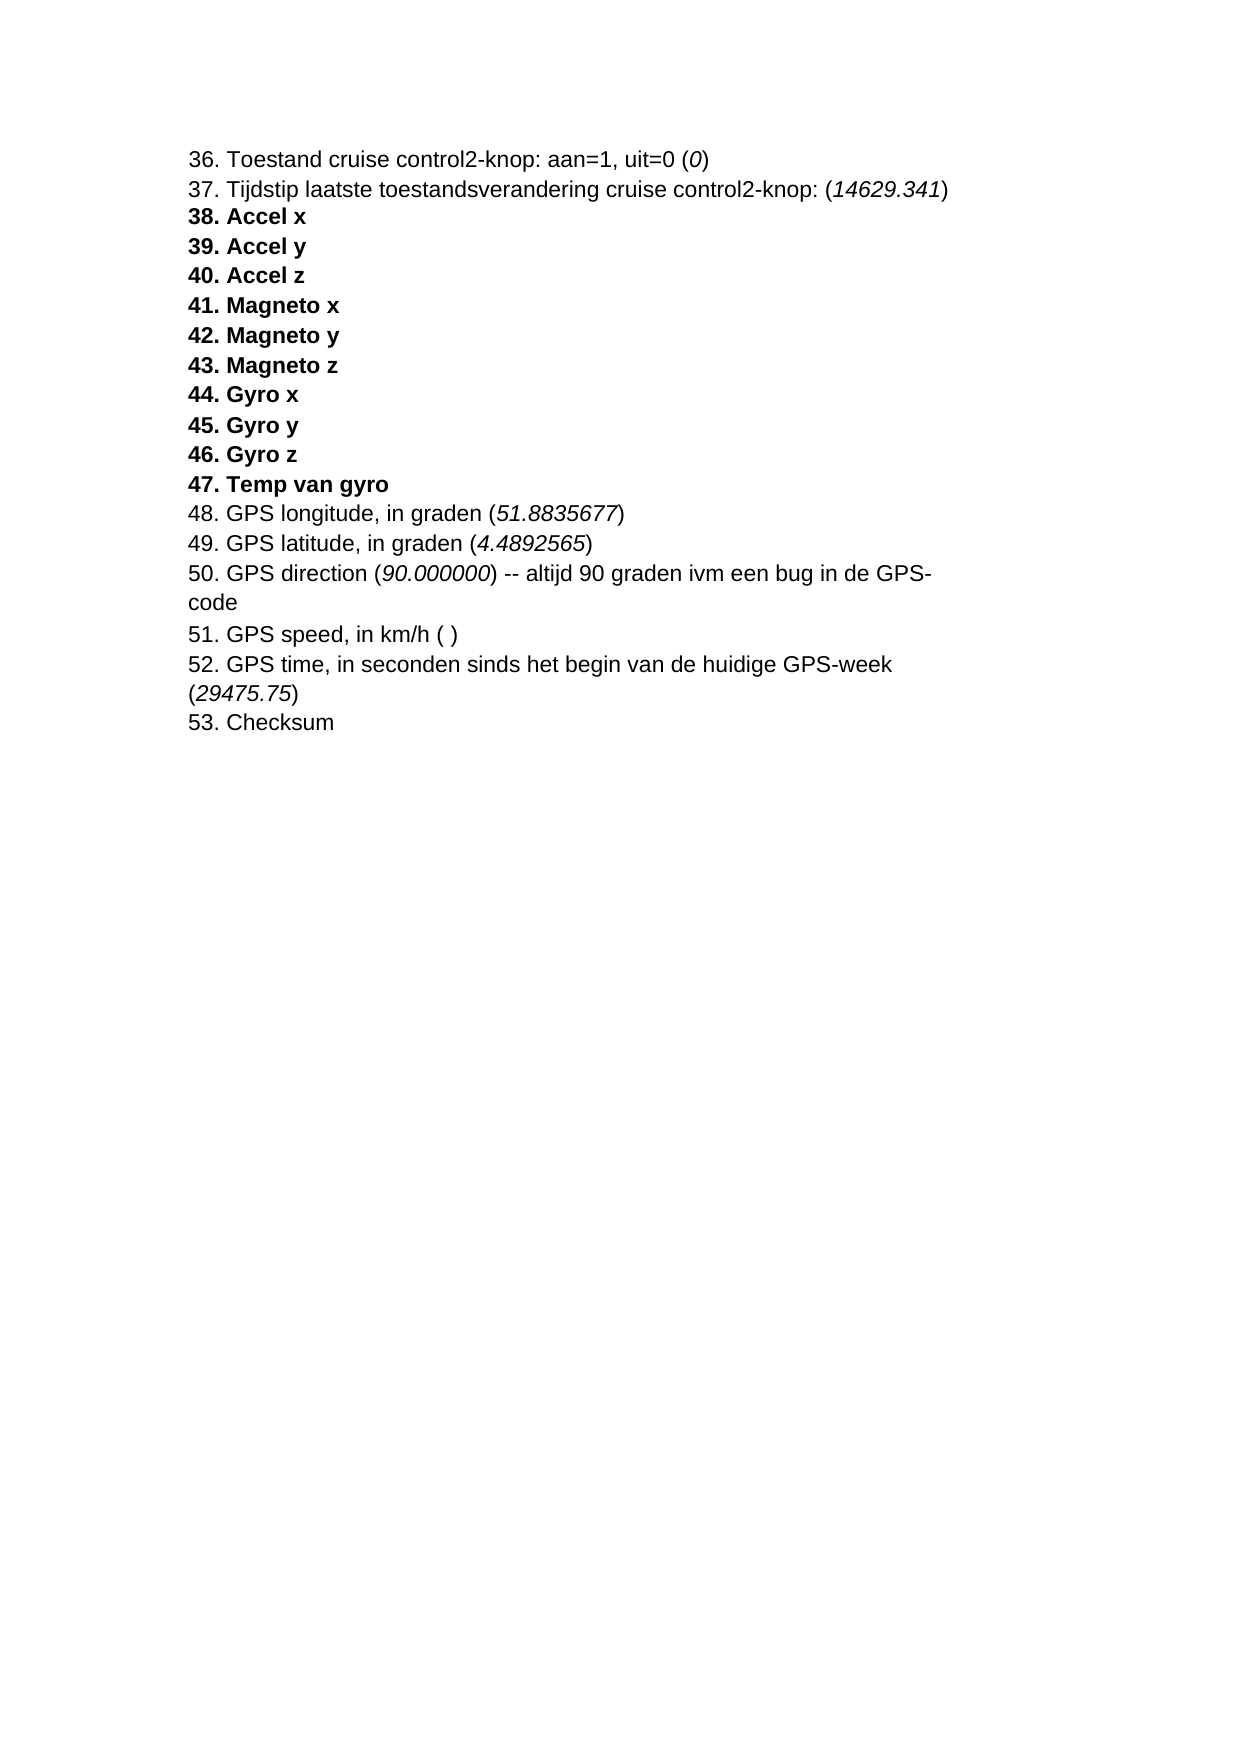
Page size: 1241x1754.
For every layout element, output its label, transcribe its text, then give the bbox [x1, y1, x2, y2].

text 51. GPS speed, in km/h ( ) [188, 621, 980, 647]
text 48. GPS longitude, in graden (51.8835677) [188, 500, 1093, 527]
text 43. Magneto z [188, 352, 1093, 378]
text 37. Tijdstip laatste toestandsverandering cruise control2-knop: (14629.341) [188, 176, 1093, 202]
text 44. Gyro x [188, 381, 1093, 408]
text 39. Accel y [188, 233, 1093, 259]
text 40. Accel z [188, 262, 1093, 289]
text 53. Checksum [188, 709, 1008, 736]
text 46. Gyro z [188, 441, 1093, 468]
text 36. Toestand cruise control2-knop: aan=1, uit=0 (0) [188, 146, 1060, 172]
text 52. GPS time, in seconden sinds het begin van de huidige GPS-week (29475.75) [188, 651, 1008, 706]
text 49. GPS latitude, in graden (4.4892565) [188, 530, 1093, 556]
text 47. Temp van gyro [188, 471, 1093, 497]
text 38. Accel x [188, 203, 1093, 229]
text 41. Magneto x [188, 292, 1093, 319]
text 50. GPS direction (90.000000) -- altijd 90 graden ivm een bug in de GPS-code [188, 560, 980, 615]
text 42. Magneto y [188, 322, 1093, 348]
text 45. Gyro y [188, 412, 1093, 438]
